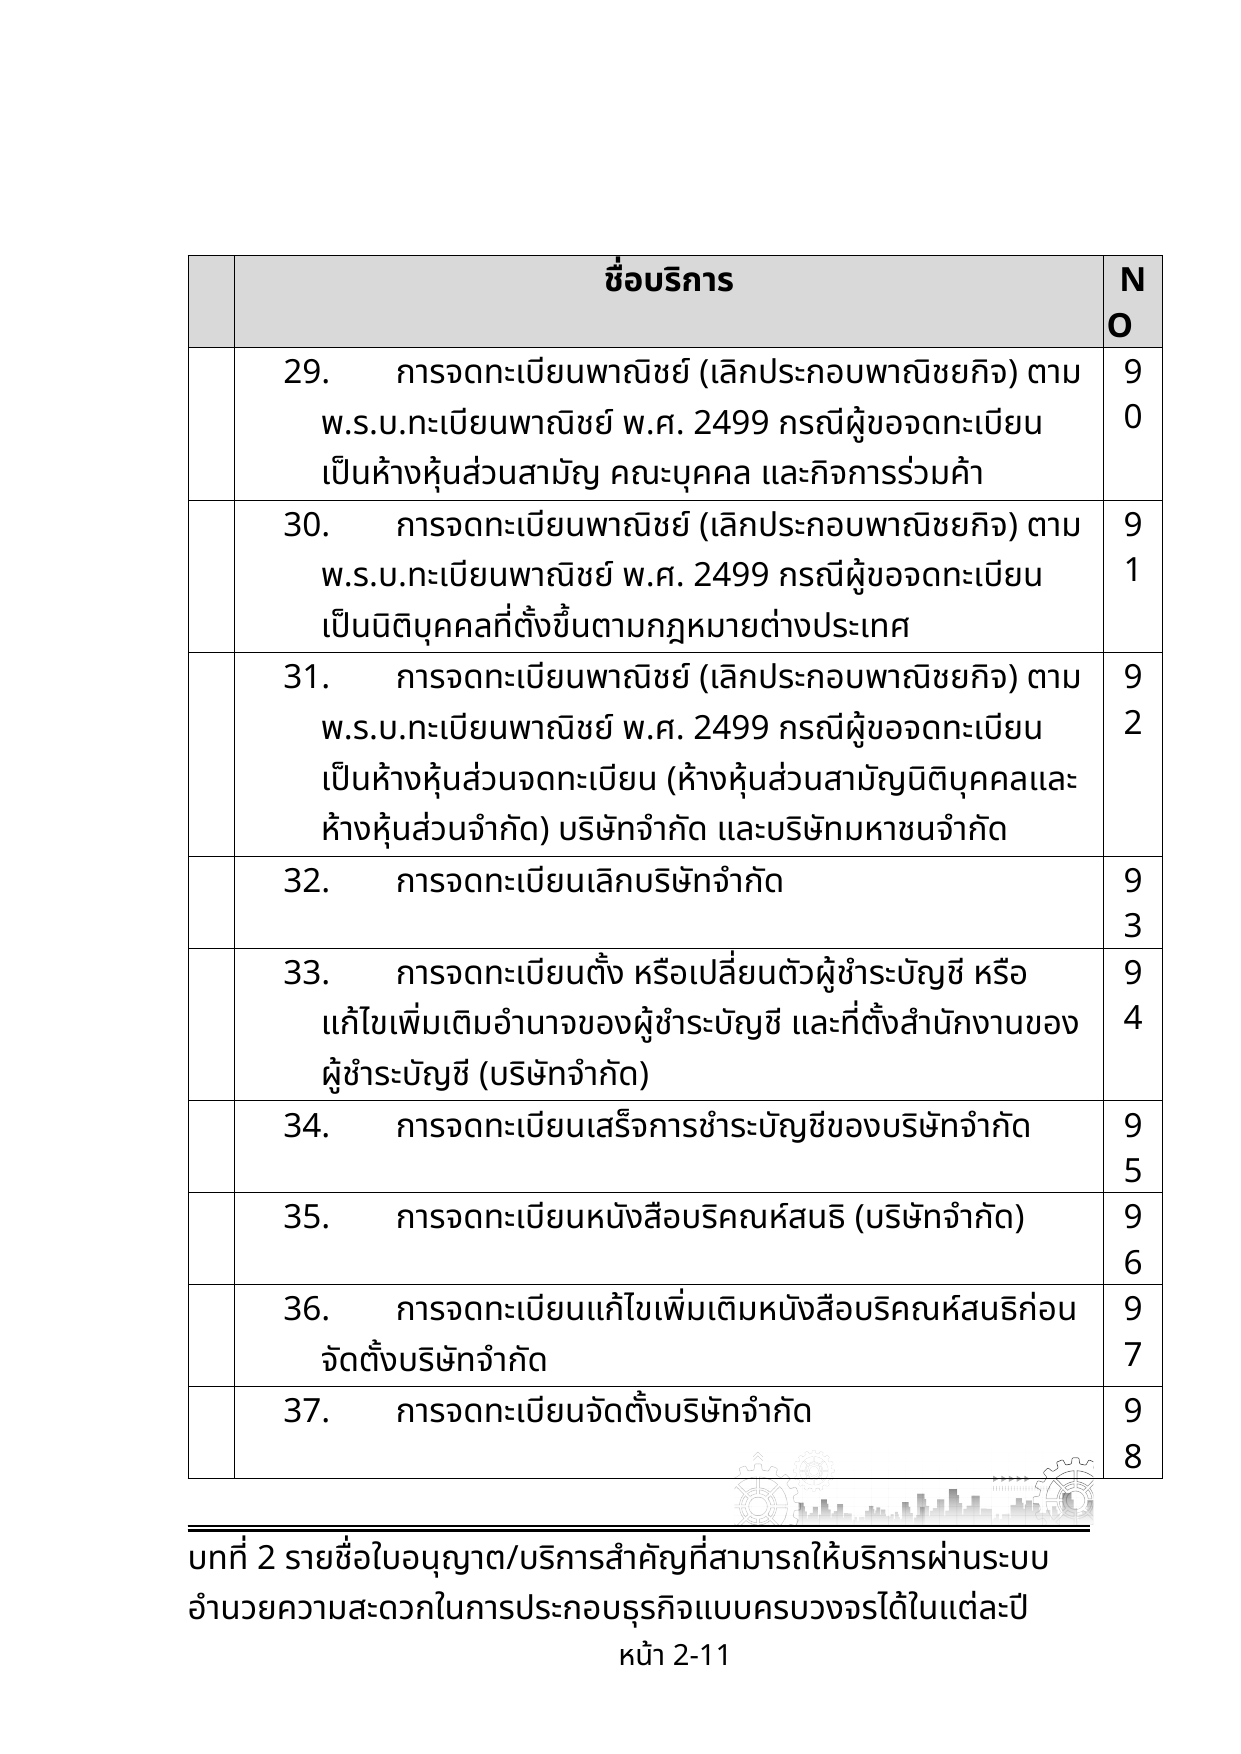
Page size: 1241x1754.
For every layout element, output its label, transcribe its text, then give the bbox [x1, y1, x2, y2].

table_header ชื่อบริการ [235, 256, 1103, 347]
table_cell 97 [1104, 1285, 1162, 1386]
table_cell การจดทะเบียนเสร็จการชำระบัญชีของบริษัทจำกัด [235, 1101, 1103, 1192]
table_cell 90 [1104, 348, 1162, 499]
table_cell [189, 501, 234, 652]
table_cell การจดทะเบียนพาณิชย์ (เลิกประกอบพาณิชยกิจ) ตาม พ.ร.บ.ทะเบียนพาณิชย์ พ.ศ. 2499 กรณีผู้ขอจดทะเบียนเป็นนิติบุคคลที่ตั้งขึ้นตามกฎหมายต่างประเทศ [235, 501, 1103, 652]
table_cell 96 [1104, 1193, 1162, 1284]
table_cell [189, 1285, 234, 1386]
table_cell การจดทะเบียนตั้ง หรือเปลี่ยนตัวผู้ชำระบัญชี หรือแก้ไขเพิ่มเติมอำนาจของผู้ชำระบัญชี และที่ตั้งสำนักงานของผู้ชำระบัญชี (บริษัทจำกัด) [235, 949, 1103, 1100]
table_cell [189, 949, 234, 1100]
table_cell 95 [1104, 1101, 1162, 1192]
table_cell 93 [1104, 857, 1162, 948]
table_cell การจดทะเบียนพาณิชย์ (เลิกประกอบพาณิชยกิจ) ตาม พ.ร.บ.ทะเบียนพาณิชย์ พ.ศ. 2499 กรณีผู้ขอจดทะเบียนเป็นห้างหุ้นส่วนสามัญ คณะบุคคล และกิจการร่วมค้า [235, 348, 1103, 499]
table_cell 98 [1104, 1387, 1162, 1478]
table_cell [189, 857, 234, 948]
table_cell การจดทะเบียนแก้ไขเพิ่มเติมหนังสือบริคณห์สนธิก่อนจัดตั้งบริษัทจำกัด [235, 1285, 1103, 1386]
table_cell [189, 653, 234, 856]
table_cell [189, 348, 234, 499]
table_cell 94 [1104, 949, 1162, 1100]
table_cell [189, 1193, 234, 1284]
picture [734, 1479, 1094, 1525]
table_header NO [1104, 256, 1162, 347]
table_cell 91 [1104, 501, 1162, 652]
table_cell การจดทะเบียนพาณิชย์ (เลิกประกอบพาณิชยกิจ) ตาม พ.ร.บ.ทะเบียนพาณิชย์ พ.ศ. 2499 กรณีผู้ขอจดทะเบียนเป็นห้างหุ้นส่วนจดทะเบียน (ห้างหุ้นส่วนสามัญนิติบุคคลและห้างหุ้นส่วนจำกัด) บริษัทจำกัด และบริษัทมหาชนจำกัด [235, 653, 1103, 856]
table_cell การจดทะเบียนจัดตั้งบริษัทจำกัด [235, 1387, 1103, 1478]
table_cell 92 [1104, 653, 1162, 856]
table_cell การจดทะเบียนเลิกบริษัทจำกัด [235, 857, 1103, 948]
table_header [189, 256, 234, 347]
table_cell [189, 1101, 234, 1192]
table_cell [189, 1387, 234, 1478]
table_cell การจดทะเบียนหนังสือบริคณห์สนธิ (บริษัทจำกัด) [235, 1193, 1103, 1284]
